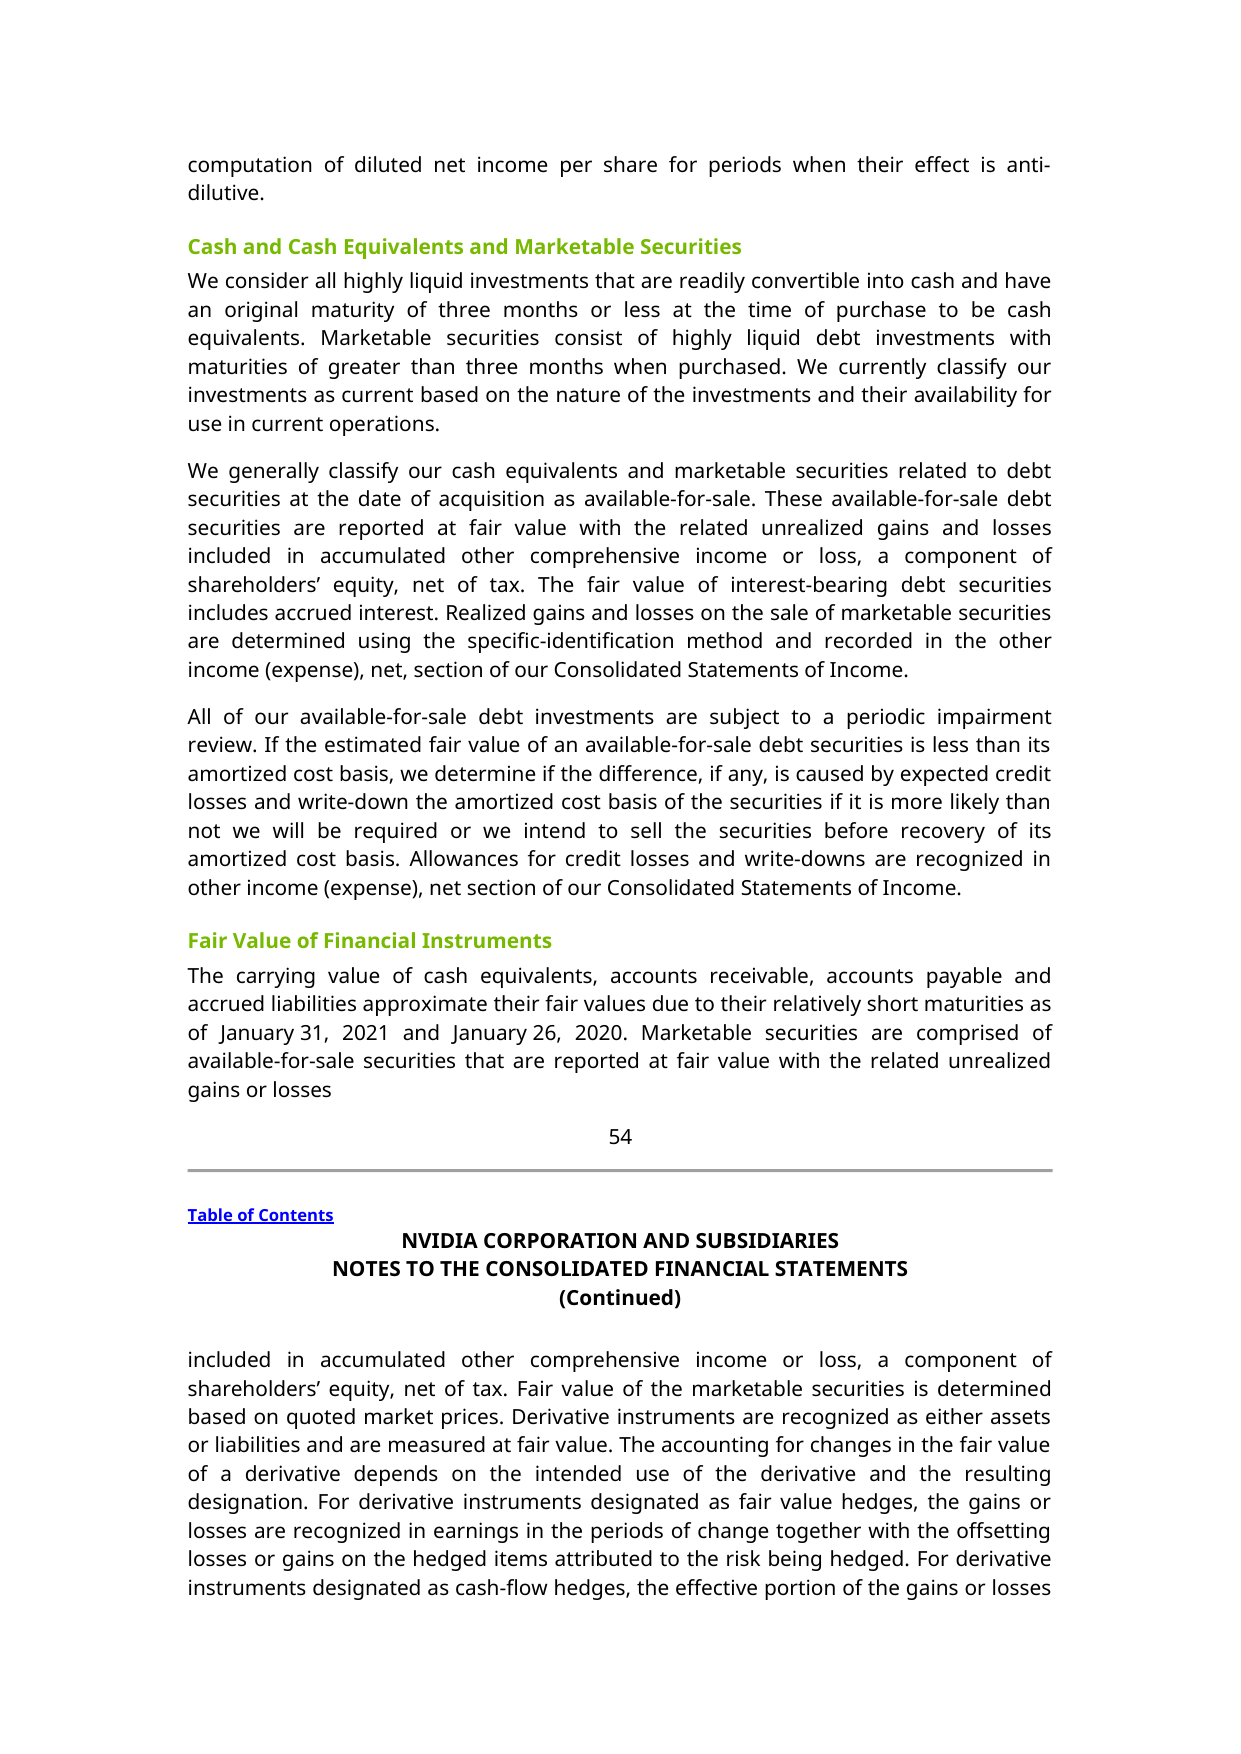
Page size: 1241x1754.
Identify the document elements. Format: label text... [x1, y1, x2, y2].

text (Continued) [187, 1283, 1053, 1311]
text The carrying value of cash equivalents, accounts receivable, accounts payable and accrued liabilities approximate their fair values due to their relatively short maturities as of January 31, 2021 and January 26, 2020. Marketable securities are comprised of available-for-sale securities that are reported at fair value with the related unrealized gains or losses [187, 961, 1053, 1103]
text Table of Contents [187, 1203, 1053, 1226]
text Fair Value of Financial Instruments [187, 926, 1053, 955]
text NVIDIA CORPORATION AND SUBSIDIARIES [187, 1226, 1053, 1254]
text All of our available-for-sale debt investments are subject to a periodic impairment review. If the estimated fair value of an available-for-sale debt securities is less than its amortized cost basis, we determine if the difference, if any, is caused by expected credit losses and write-down the amortized cost basis of the securities if it is more likely than not we will be required or we intend to sell the securities before recovery of its amortized cost basis. Allowances for credit losses and write-downs are recognized in other income (expense), net section of our Consolidated Statements of Income. [187, 702, 1053, 901]
text 54 [187, 1122, 1053, 1150]
text We generally classify our cash equivalents and marketable securities related to debt securities at the date of acquisition as available-for-sale. These available-for-sale debt securities are reported at fair value with the related unrealized gains and losses included in accumulated other comprehensive income or loss, a component of shareholders’ equity, net of tax. The fair value of interest-bearing debt securities includes accrued interest. Realized gains and losses on the sale of marketable securities are determined using the specific-identification method and recorded in the other income (expense), net, section of our Consolidated Statements of Income. [187, 456, 1053, 683]
text We consider all highly liquid investments that are readily convertible into cash and have an original maturity of three months or less at the time of purchase to be cash equivalents. Marketable securities consist of highly liquid debt investments with maturities of greater than three months when purchased. We currently classify our investments as current based on the nature of the investments and their availability for use in current operations. [187, 267, 1053, 437]
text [187, 1345, 1053, 1601]
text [187, 150, 1053, 207]
text NOTES TO THE CONSOLIDATED FINANCIAL STATEMENTS [187, 1254, 1053, 1283]
text Cash and Cash Equivalents and Marketable Securities [187, 232, 1053, 260]
